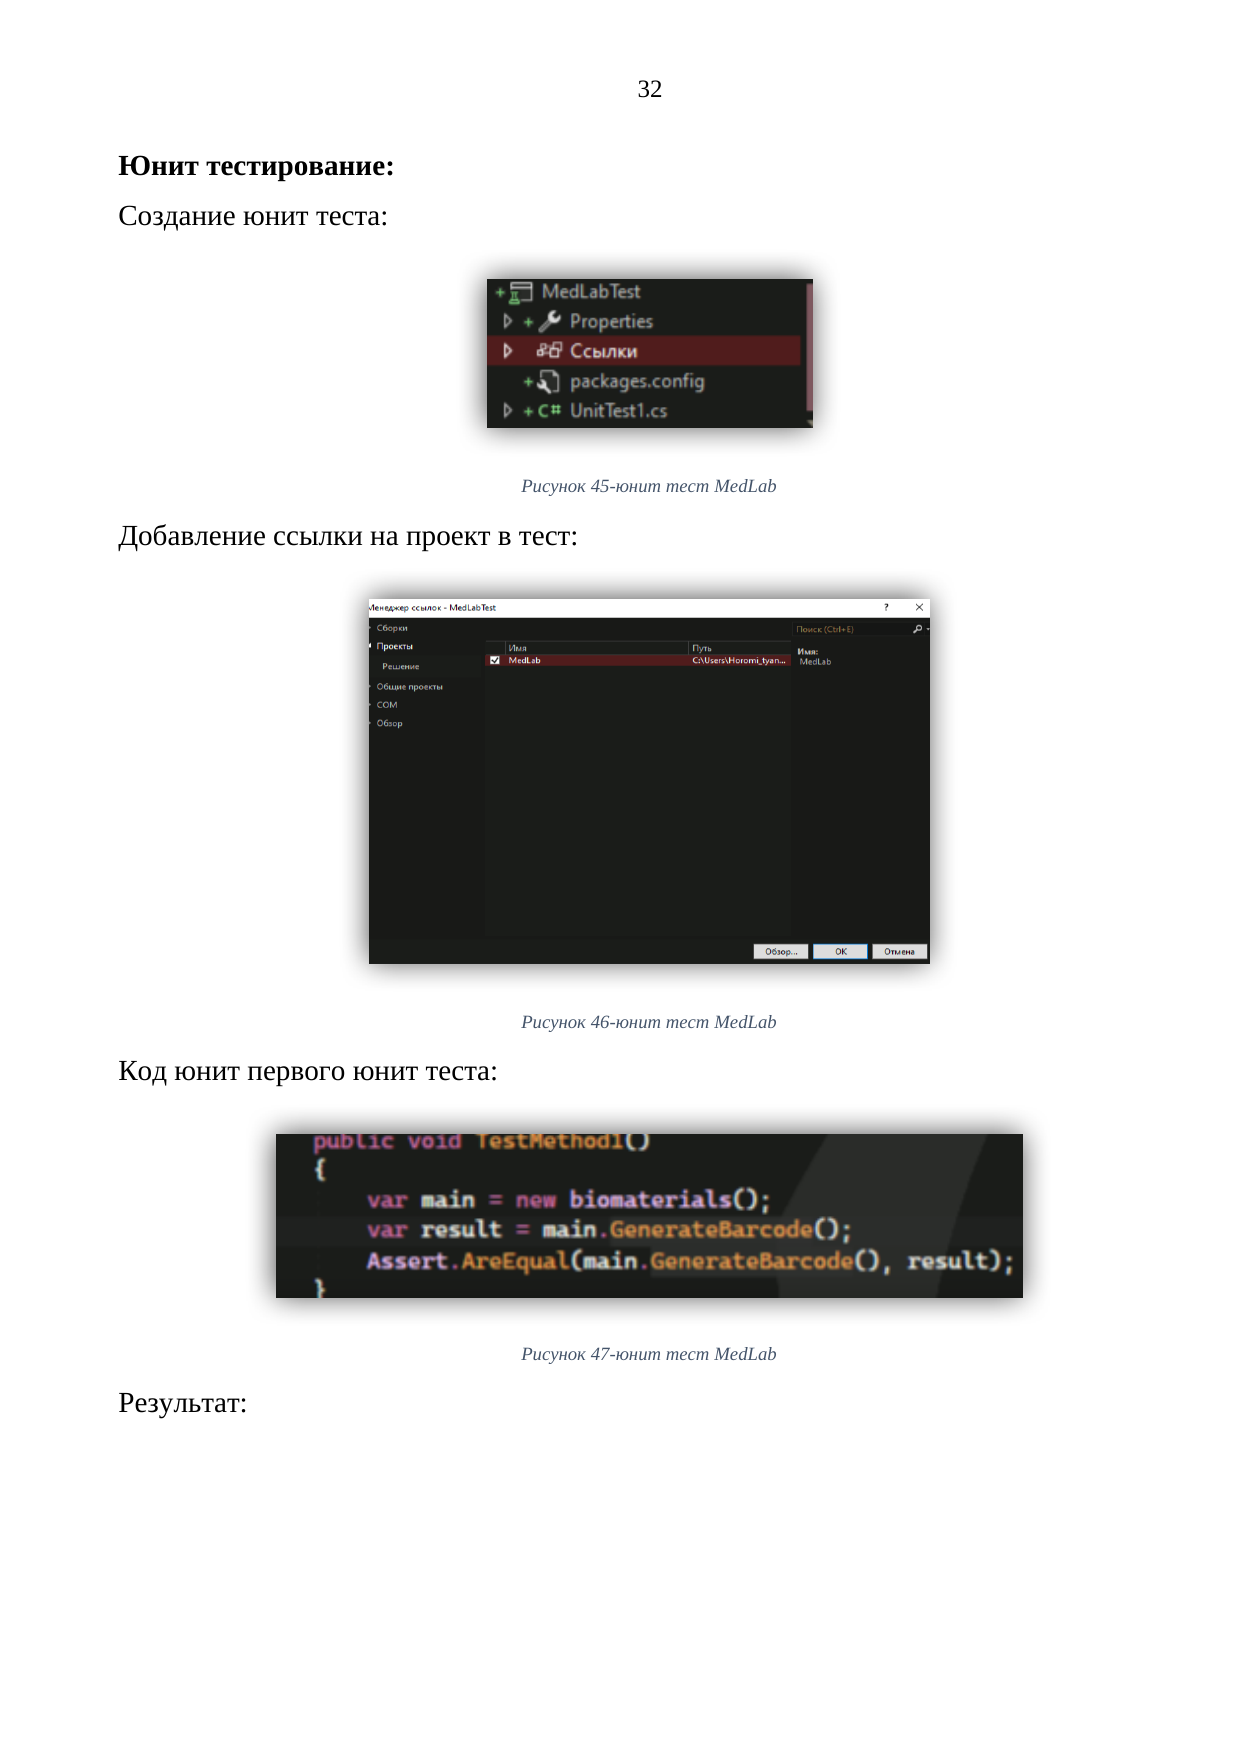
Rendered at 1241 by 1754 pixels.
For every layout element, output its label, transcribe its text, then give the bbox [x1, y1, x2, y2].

text Код юнит первого юнит теста: [118, 1053, 1181, 1087]
text Результат: [118, 1385, 1181, 1419]
picture [369, 599, 930, 964]
picture [276, 1134, 1023, 1298]
text Создание юнит теста: [118, 198, 1181, 232]
text Юнит тестирование: [118, 148, 1181, 181]
picture [487, 279, 813, 428]
text Добавление ссылки на проект в тест: [118, 518, 1181, 551]
